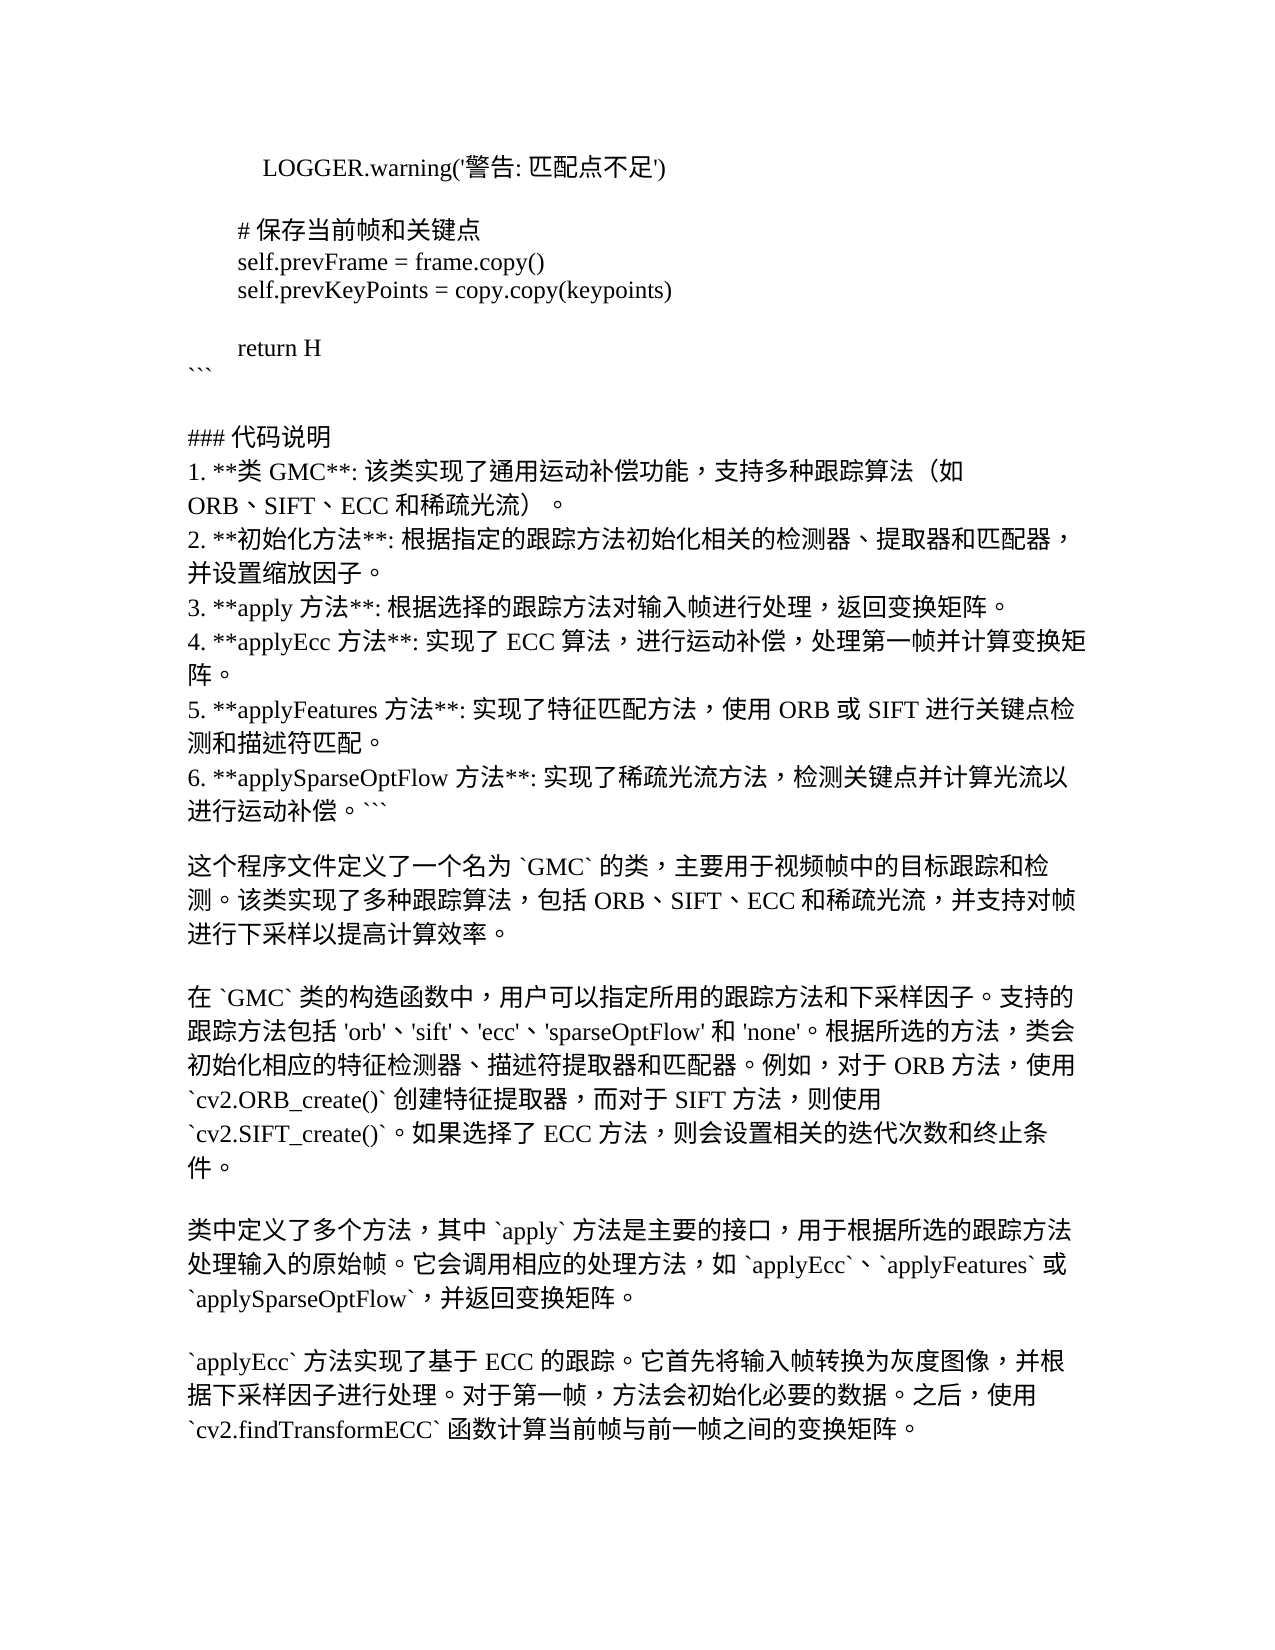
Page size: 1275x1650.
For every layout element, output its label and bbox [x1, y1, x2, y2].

text [187, 849, 1087, 1475]
text [187, 150, 1087, 828]
